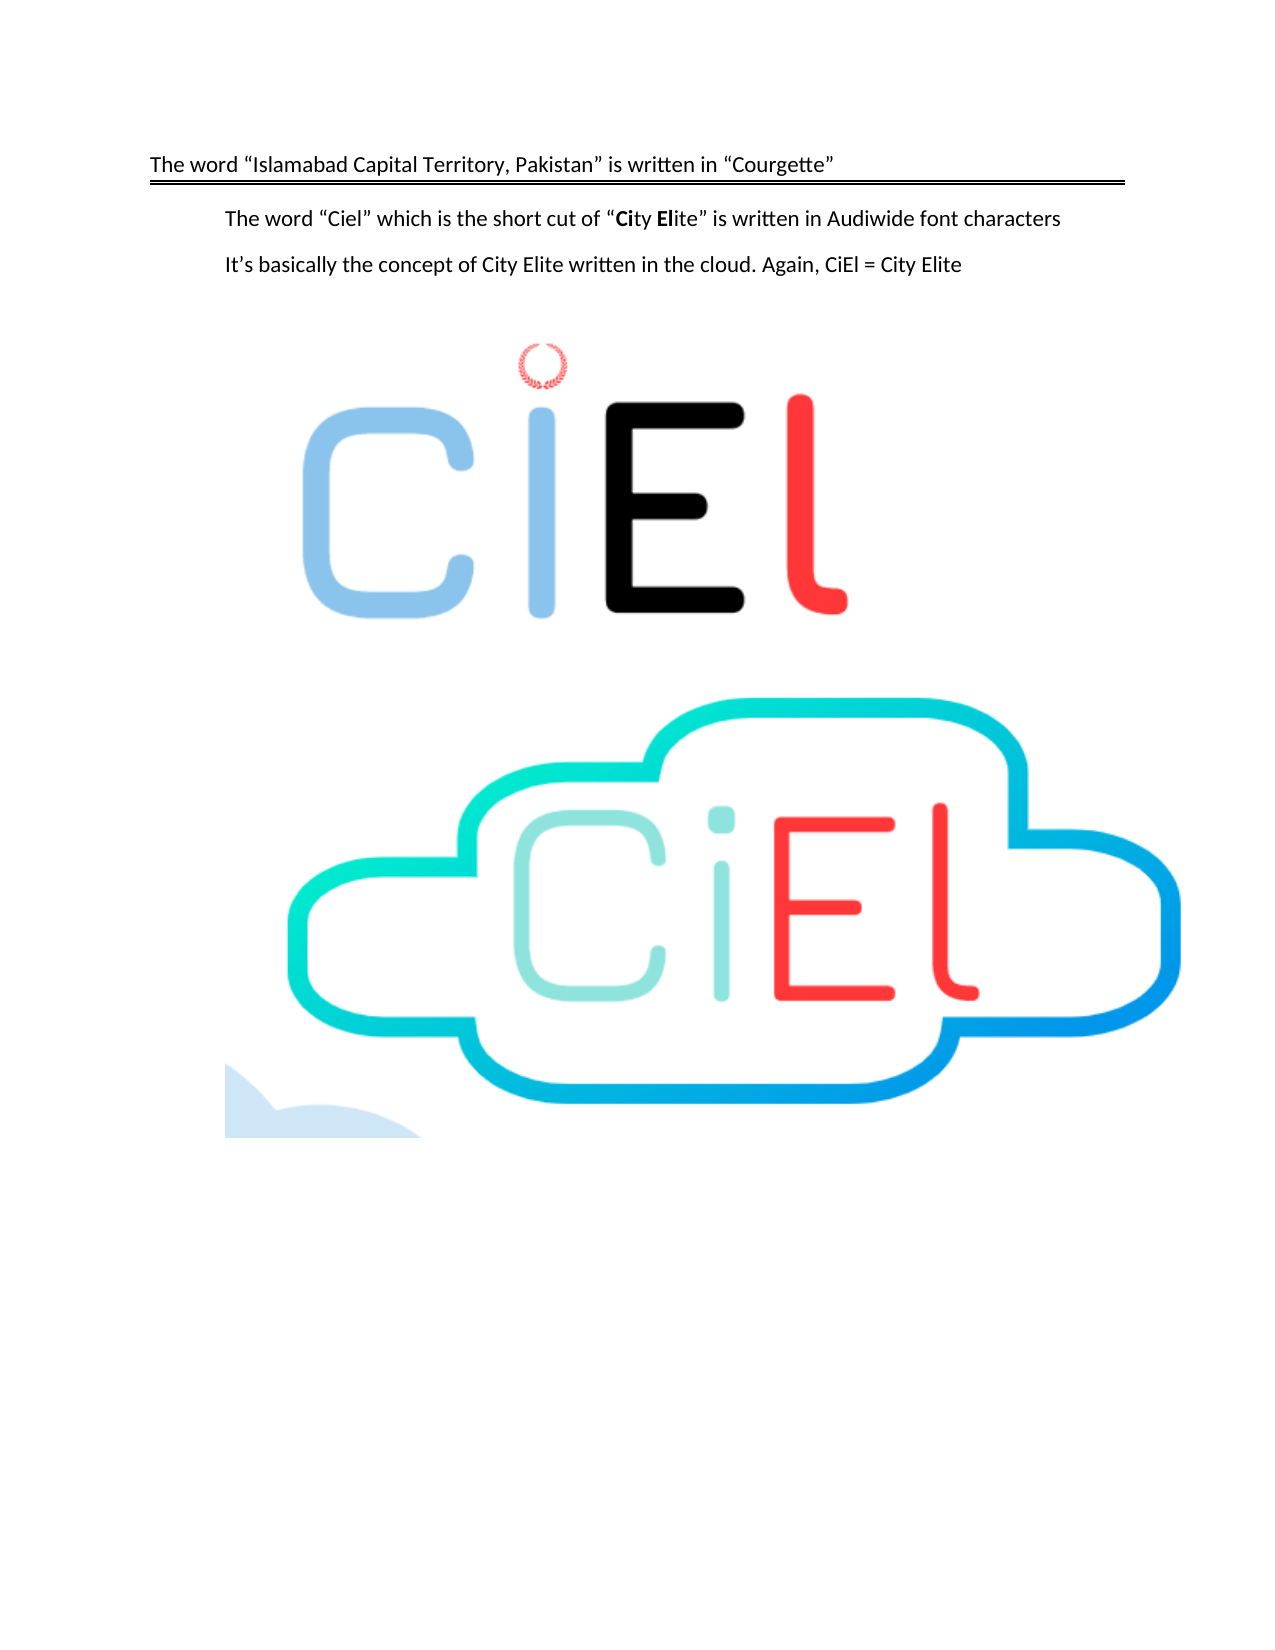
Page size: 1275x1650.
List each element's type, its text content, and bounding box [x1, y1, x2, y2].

text It’s basically the concept of City Elite written in the cloud. Again, CiEl = City Elite [225, 251, 1125, 278]
picture [225, 297, 980, 674]
text The word “Ciel” which is the short cut of “City Elite” is written in Audiwide font characters [225, 204, 1125, 232]
picture [225, 692, 1200, 1138]
text The word “Islamabad Capital Territory, Pakistan” is written in “Courgette” [150, 150, 1125, 180]
